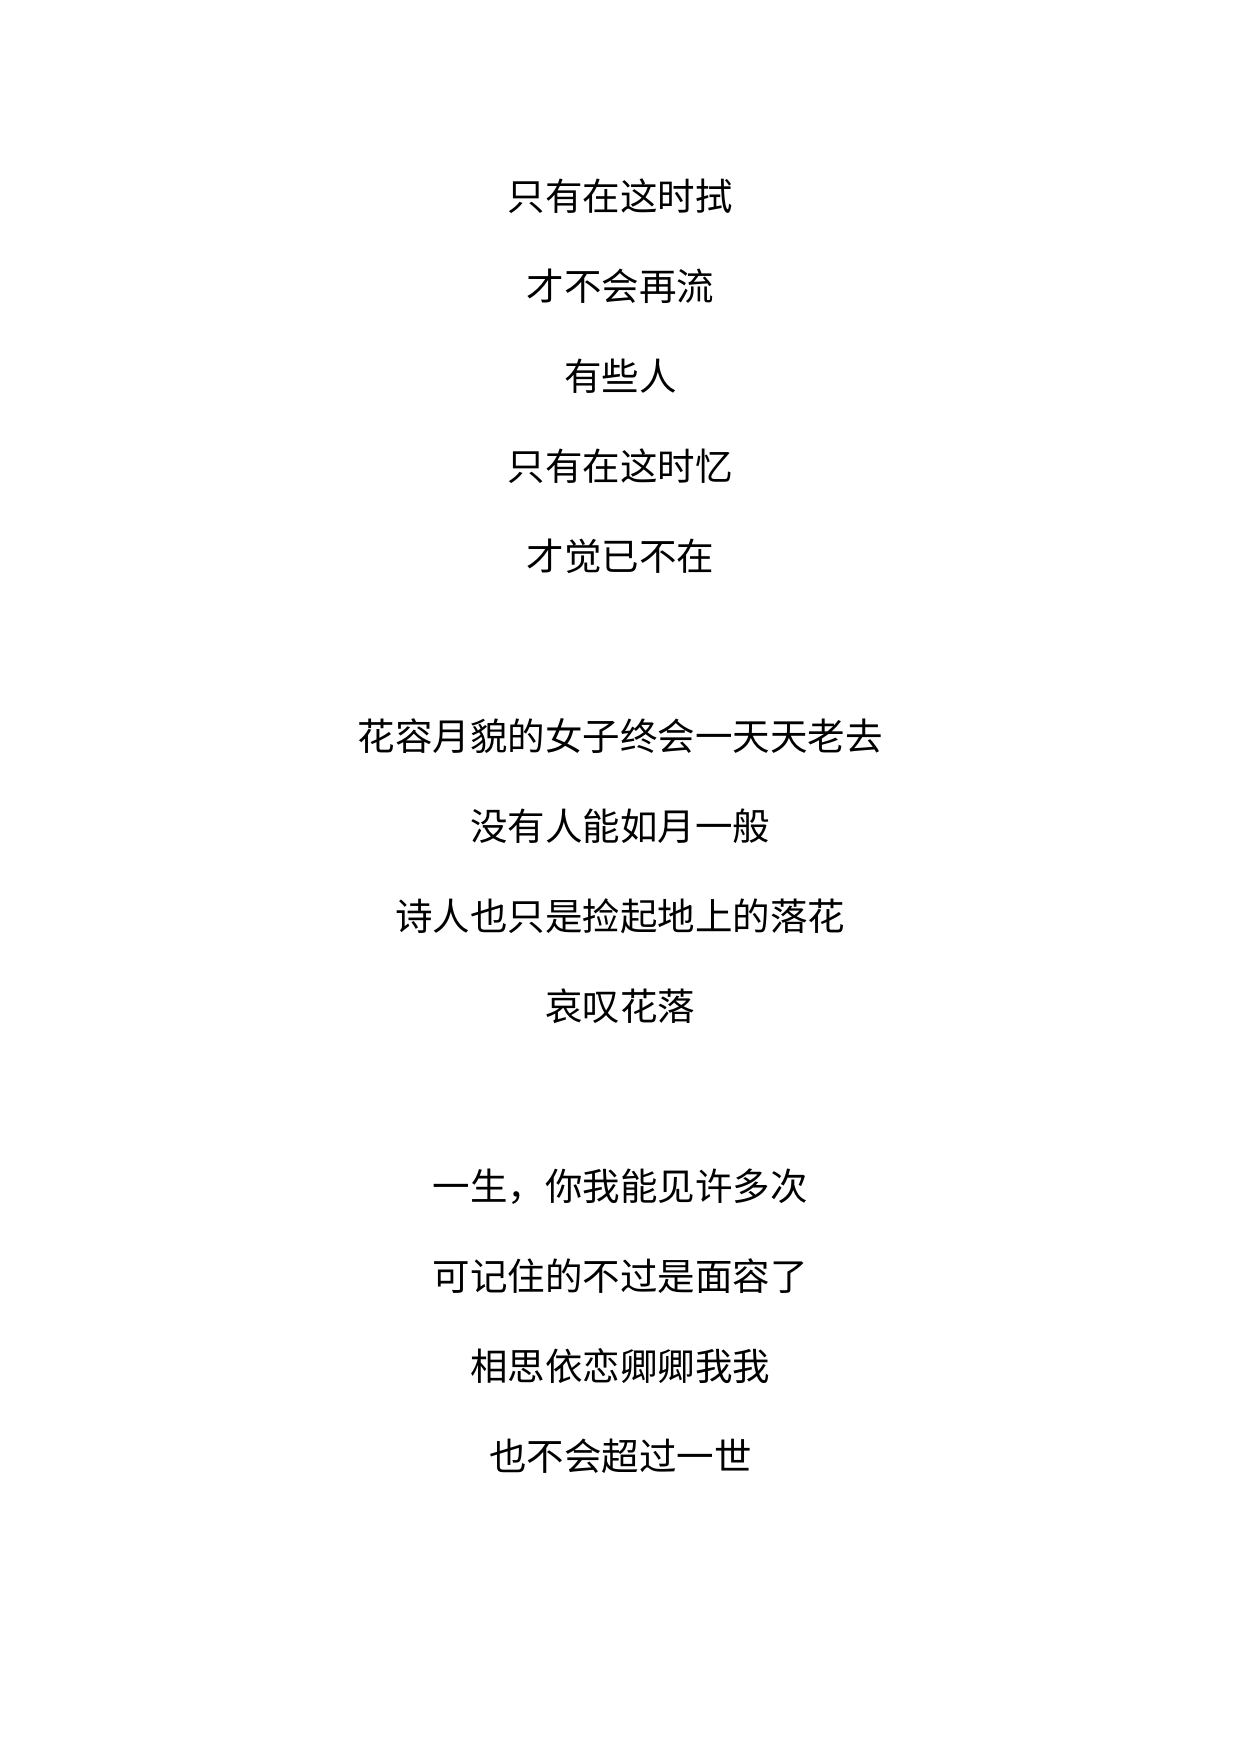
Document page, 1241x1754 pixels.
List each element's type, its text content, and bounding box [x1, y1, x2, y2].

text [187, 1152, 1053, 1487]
text 才觉已不在 [187, 522, 1053, 587]
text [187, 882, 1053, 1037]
text 才不会再流 [187, 252, 1053, 317]
text 花容月貌的女子终会一天天老去 [187, 702, 1053, 767]
text 只有在这时忆 [187, 432, 1053, 497]
text 只有在这时拭 [187, 162, 1053, 227]
text 没有人能如月一般 [187, 792, 1053, 857]
text 有些人 [187, 342, 1053, 407]
